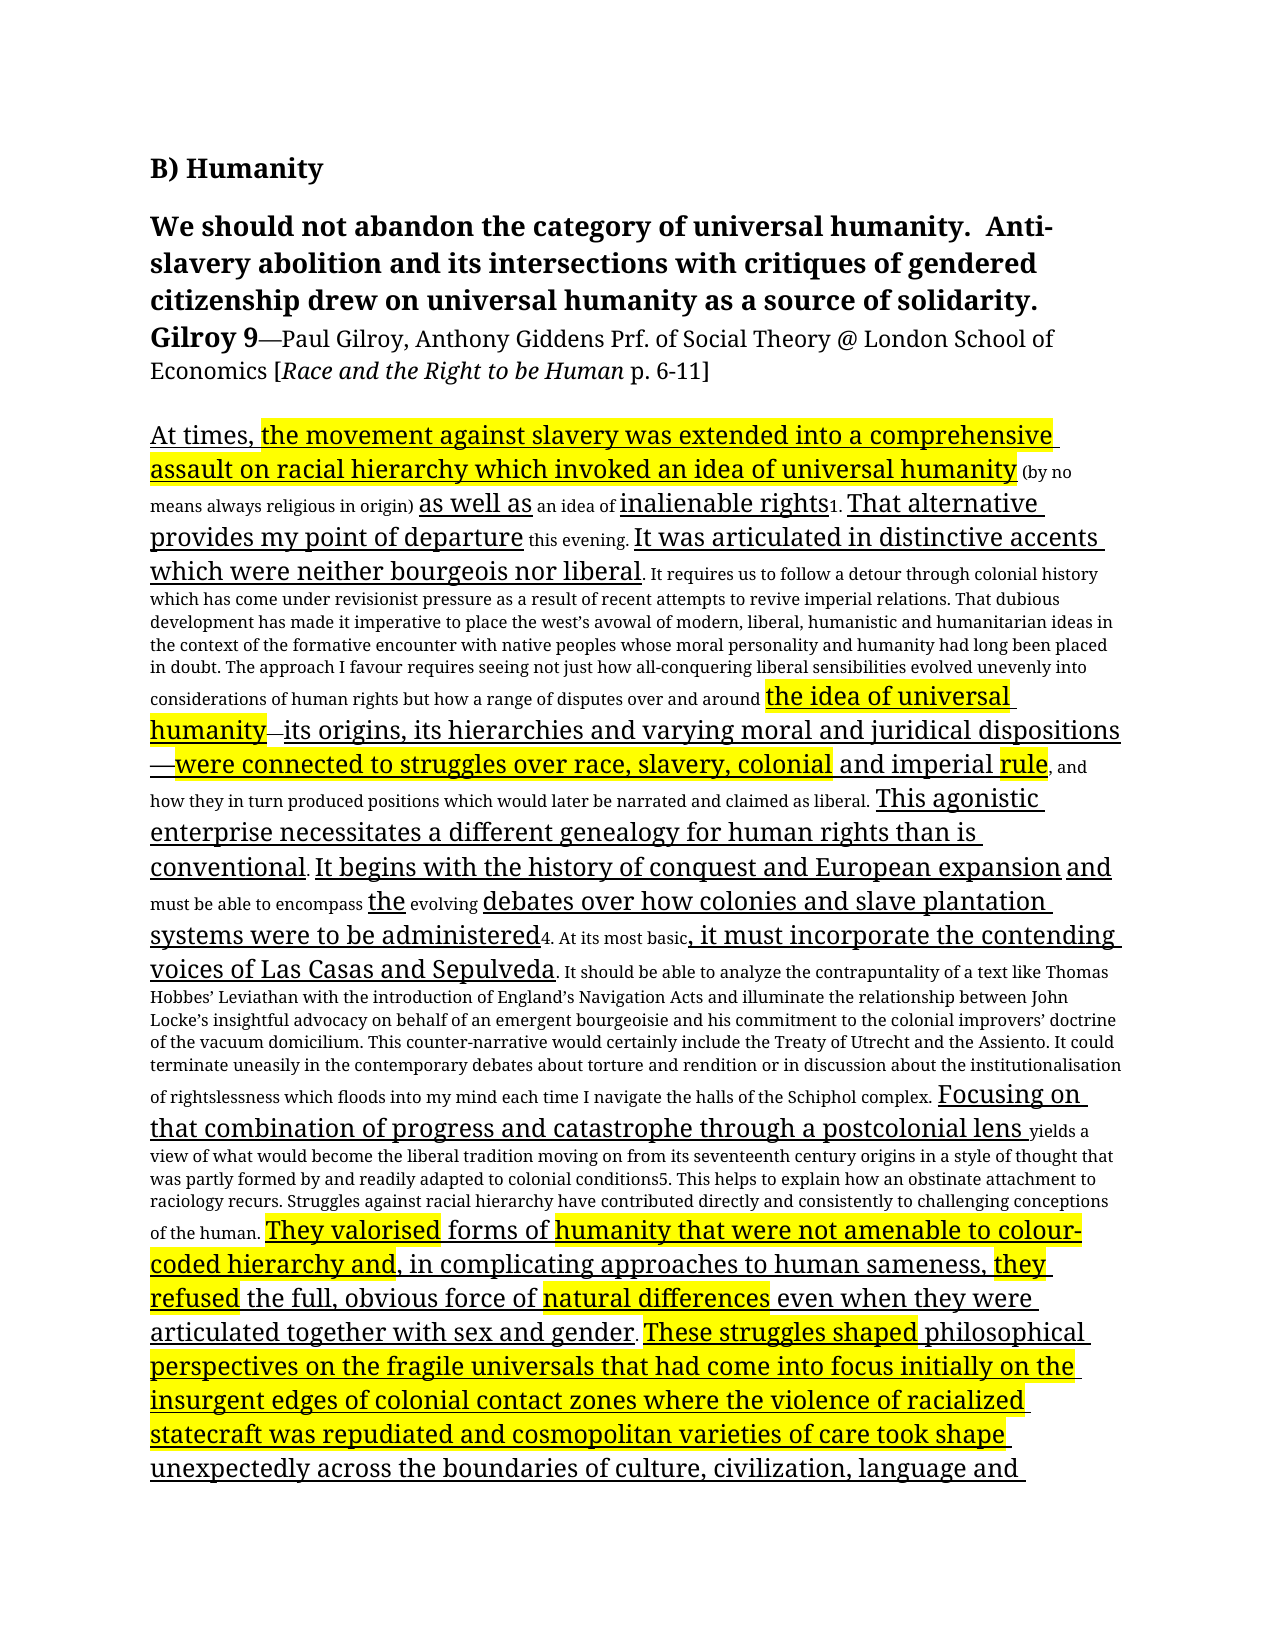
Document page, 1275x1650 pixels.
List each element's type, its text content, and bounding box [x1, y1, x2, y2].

text Gilroy 9—Paul Gilroy, Anthony Giddens Prf. of Social Theory @ London School of Economics [Race and the Right to be Human p. 6-11] [150, 318, 1125, 386]
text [150, 418, 1125, 1485]
subtitle We should not abandon the category of universal humanity. Anti-slavery abolition and its intersections with critiques of gendered citizenship drew on universal humanity as a source of solidarity. [150, 208, 1125, 318]
subtitle B) Humanity [150, 150, 1125, 187]
